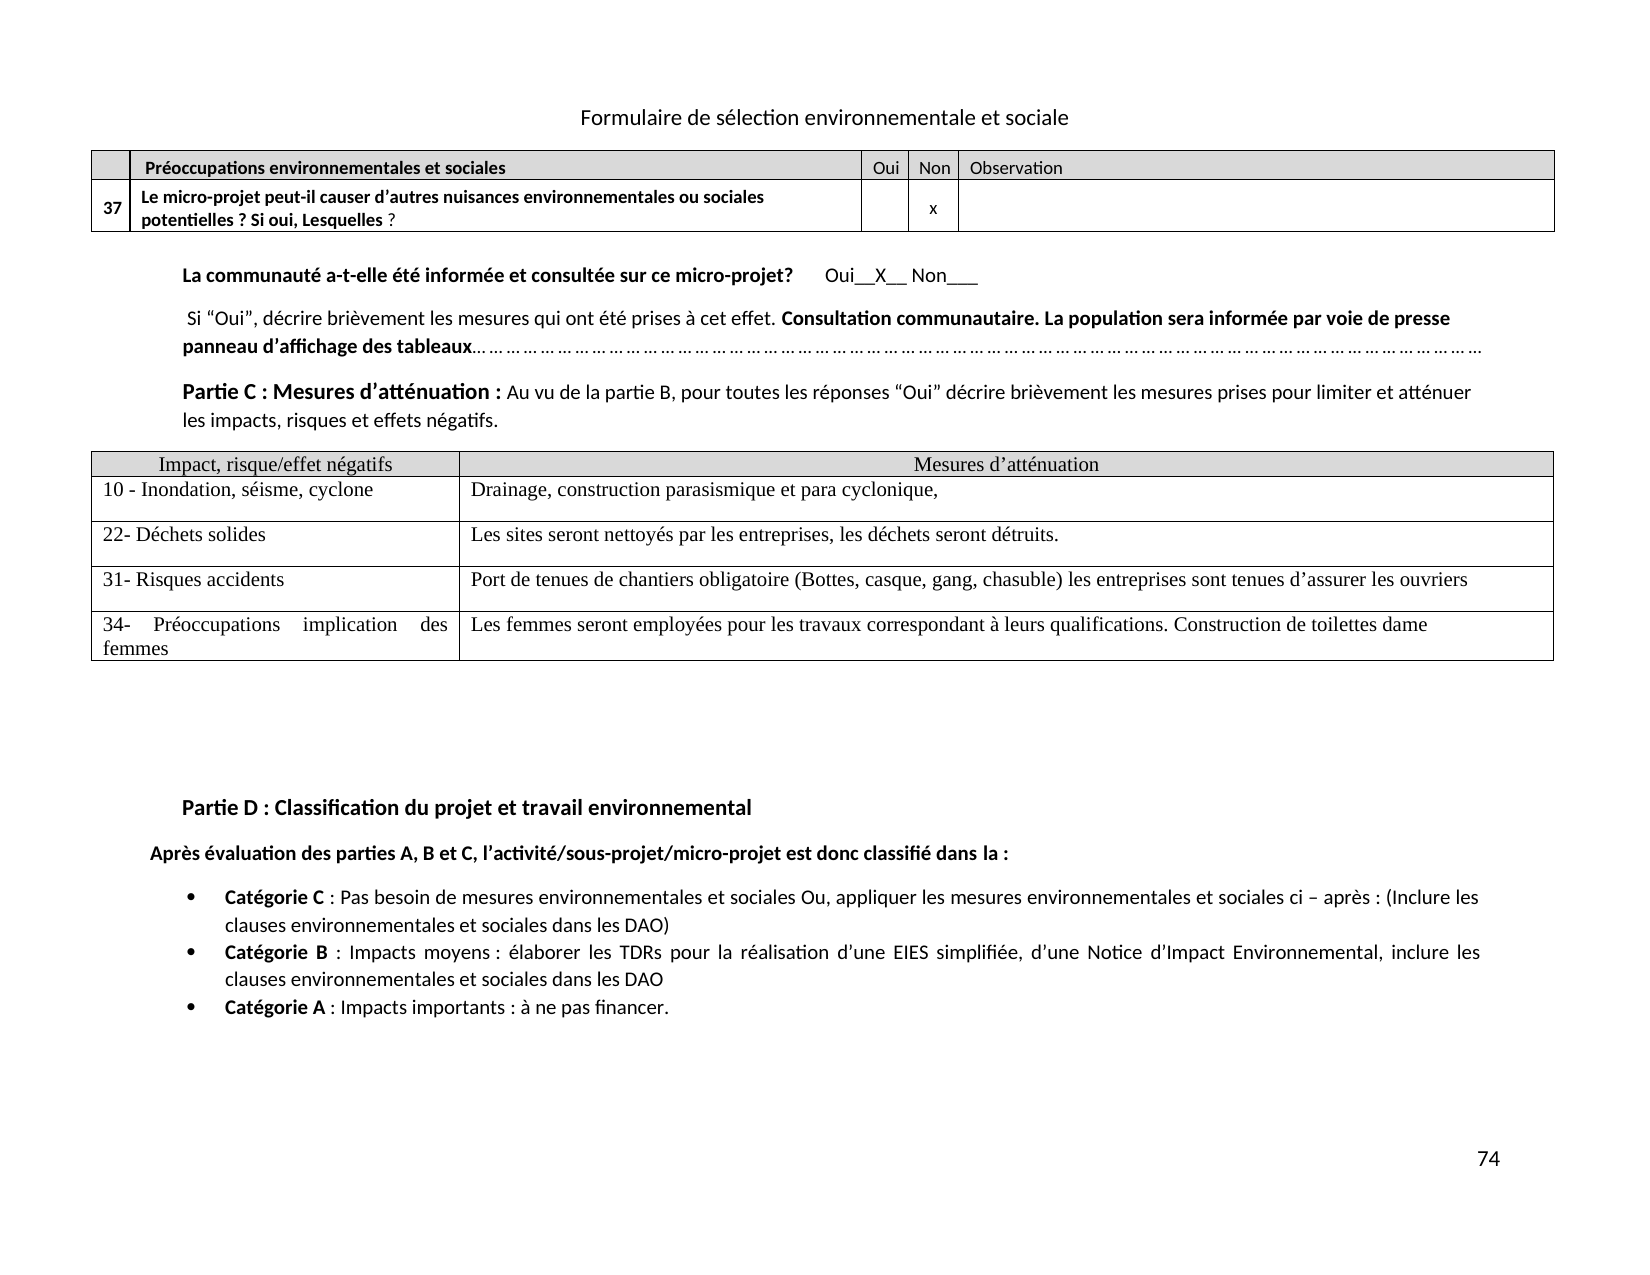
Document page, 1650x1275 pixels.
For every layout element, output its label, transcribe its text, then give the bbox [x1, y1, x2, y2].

list Catégorie B : Impacts moyens : élaborer les TDRs pour la réalisation d’une EIES simplifiée, d’une Notice d’Impact Environnemental, inclure les clauses environnementales et sociales dans les DAO [187, 939, 1482, 992]
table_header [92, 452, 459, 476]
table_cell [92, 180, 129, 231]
text La communauté a-t-elle été informée et consultée sur ce micro-projet? Oui__X__ Non___ [182, 262, 1500, 287]
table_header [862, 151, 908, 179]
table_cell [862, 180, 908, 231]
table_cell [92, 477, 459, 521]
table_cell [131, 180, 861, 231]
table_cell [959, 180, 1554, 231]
text Après évaluation des parties A, B et C, l’activité/sous-projet/micro-projet est donc classifié dans la : [150, 840, 1500, 866]
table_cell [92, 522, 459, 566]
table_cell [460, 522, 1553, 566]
list Catégorie C : Pas besoin de mesures environnementales et sociales Ou, appliquer les mesures environnementales et sociales ci – après : (Inclure les clauses environnementales et sociales dans les DAO) [187, 884, 1482, 937]
text Partie C : Mesures d’atténuation : Au vu de la partie B, pour toutes les réponses “Oui” décrire brièvement les mesures prises pour limiter et atténuer les impacts, risques et effets négatifs. [182, 377, 1500, 432]
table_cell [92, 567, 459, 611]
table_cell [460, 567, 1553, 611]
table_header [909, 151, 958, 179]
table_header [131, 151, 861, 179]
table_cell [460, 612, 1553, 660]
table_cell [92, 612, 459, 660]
list Catégorie A : Impacts importants : à ne pas financer. [187, 994, 1500, 1019]
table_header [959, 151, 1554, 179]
text Si “Oui”, décrire brièvement les mesures qui ont été prises à cet effet. Consultation communautaire. La population sera informée par voie de presse panneau d’affichage des tableaux… … … … … … … … … … … … … … … … … … … … … … … … … … … … … … … … … … … … … … … … … … … … … … … … … … … … … … … … … … … [182, 306, 1500, 358]
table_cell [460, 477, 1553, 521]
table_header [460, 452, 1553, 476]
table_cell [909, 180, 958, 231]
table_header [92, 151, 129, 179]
text Partie D : Classification du projet et travail environnemental [182, 793, 1500, 822]
